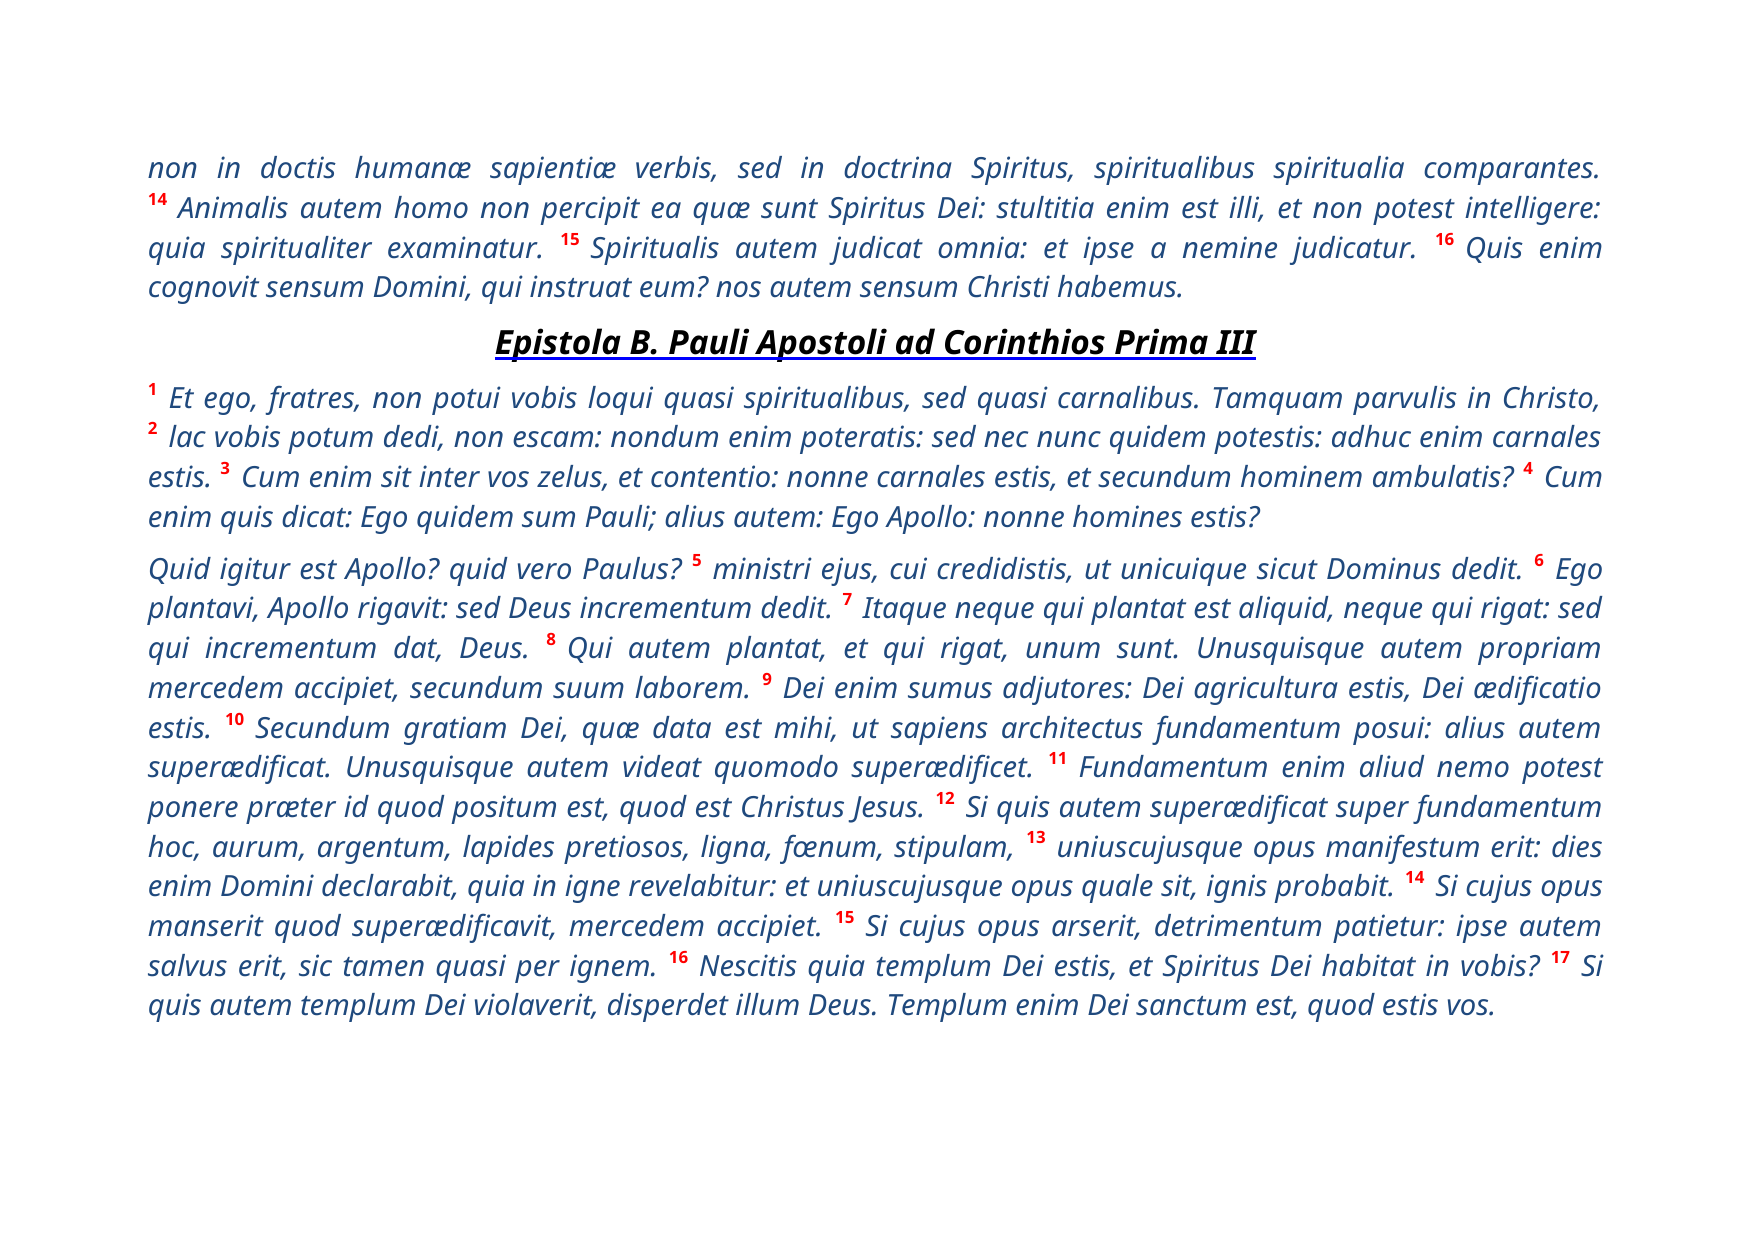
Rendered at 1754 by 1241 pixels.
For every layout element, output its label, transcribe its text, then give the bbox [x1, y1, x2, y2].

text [148, 148, 1606, 306]
text 1 Et ego, fratres, non potui vobis loqui quasi spiritualibus, sed quasi carnalibus. Tamquam parvulis in Christo, 2 lac vobis potum dedi, non escam: nondum enim poteratis: sed nec nunc quidem potestis: adhuc enim carnales estis. 3 Cum enim sit inter vos zelus, et contentio: nonne carnales estis, et secundum hominem ambulatis? 4 Cum enim quis dicat: Ego quidem sum Pauli; alius autem: Ego Apollo: nonne homines estis? [148, 377, 1606, 536]
text Quid igitur est Apollo? quid vero Paulus? 5 ministri ejus, cui credidistis, ut unicuique sicut Dominus dedit. 6 Ego plantavi, Apollo rigavit: sed Deus incrementum dedit. 7 Itaque neque qui plantat est aliquid, neque qui rigat: sed qui incrementum dat, Deus. 8 Qui autem plantat, et qui rigat, unum sunt. Unusquisque autem propriam mercedem accipiet, secundum suum laborem. 9 Dei enim sumus adjutores: Dei agricultura estis, Dei ædificatio estis. 10 Secundum gratiam Dei, quæ data est mihi, ut sapiens architectus fundamentum posui: alius autem superædificat. Unusquisque autem videat quomodo superædificet. 11 Fundamentum enim aliud nemo potest ponere præter id quod positum est, quod est Christus Jesus. 12 Si quis autem superædificat super fundamentum hoc, aurum, argentum, lapides pretiosos, ligna, fœnum, stipulam, 13 uniuscujusque opus manifestum erit: dies enim Domini declarabit, quia in igne revelabitur: et uniuscujusque opus quale sit, ignis probabit. 14 Si cujus opus manserit quod superædificavit, mercedem accipiet. 15 Si cujus opus arserit, detrimentum patietur: ipse autem salvus erit, sic tamen quasi per ignem. 16 Nescitis quia templum Dei estis, et Spiritus Dei habitat in vobis? 17 Si quis autem templum Dei violaverit, disperdet illum Deus. Templum enim Dei sanctum est, quod estis vos. [148, 548, 1606, 1024]
text Epistola B. Pauli Apostoli ad Corinthios Prima III [148, 319, 1606, 364]
